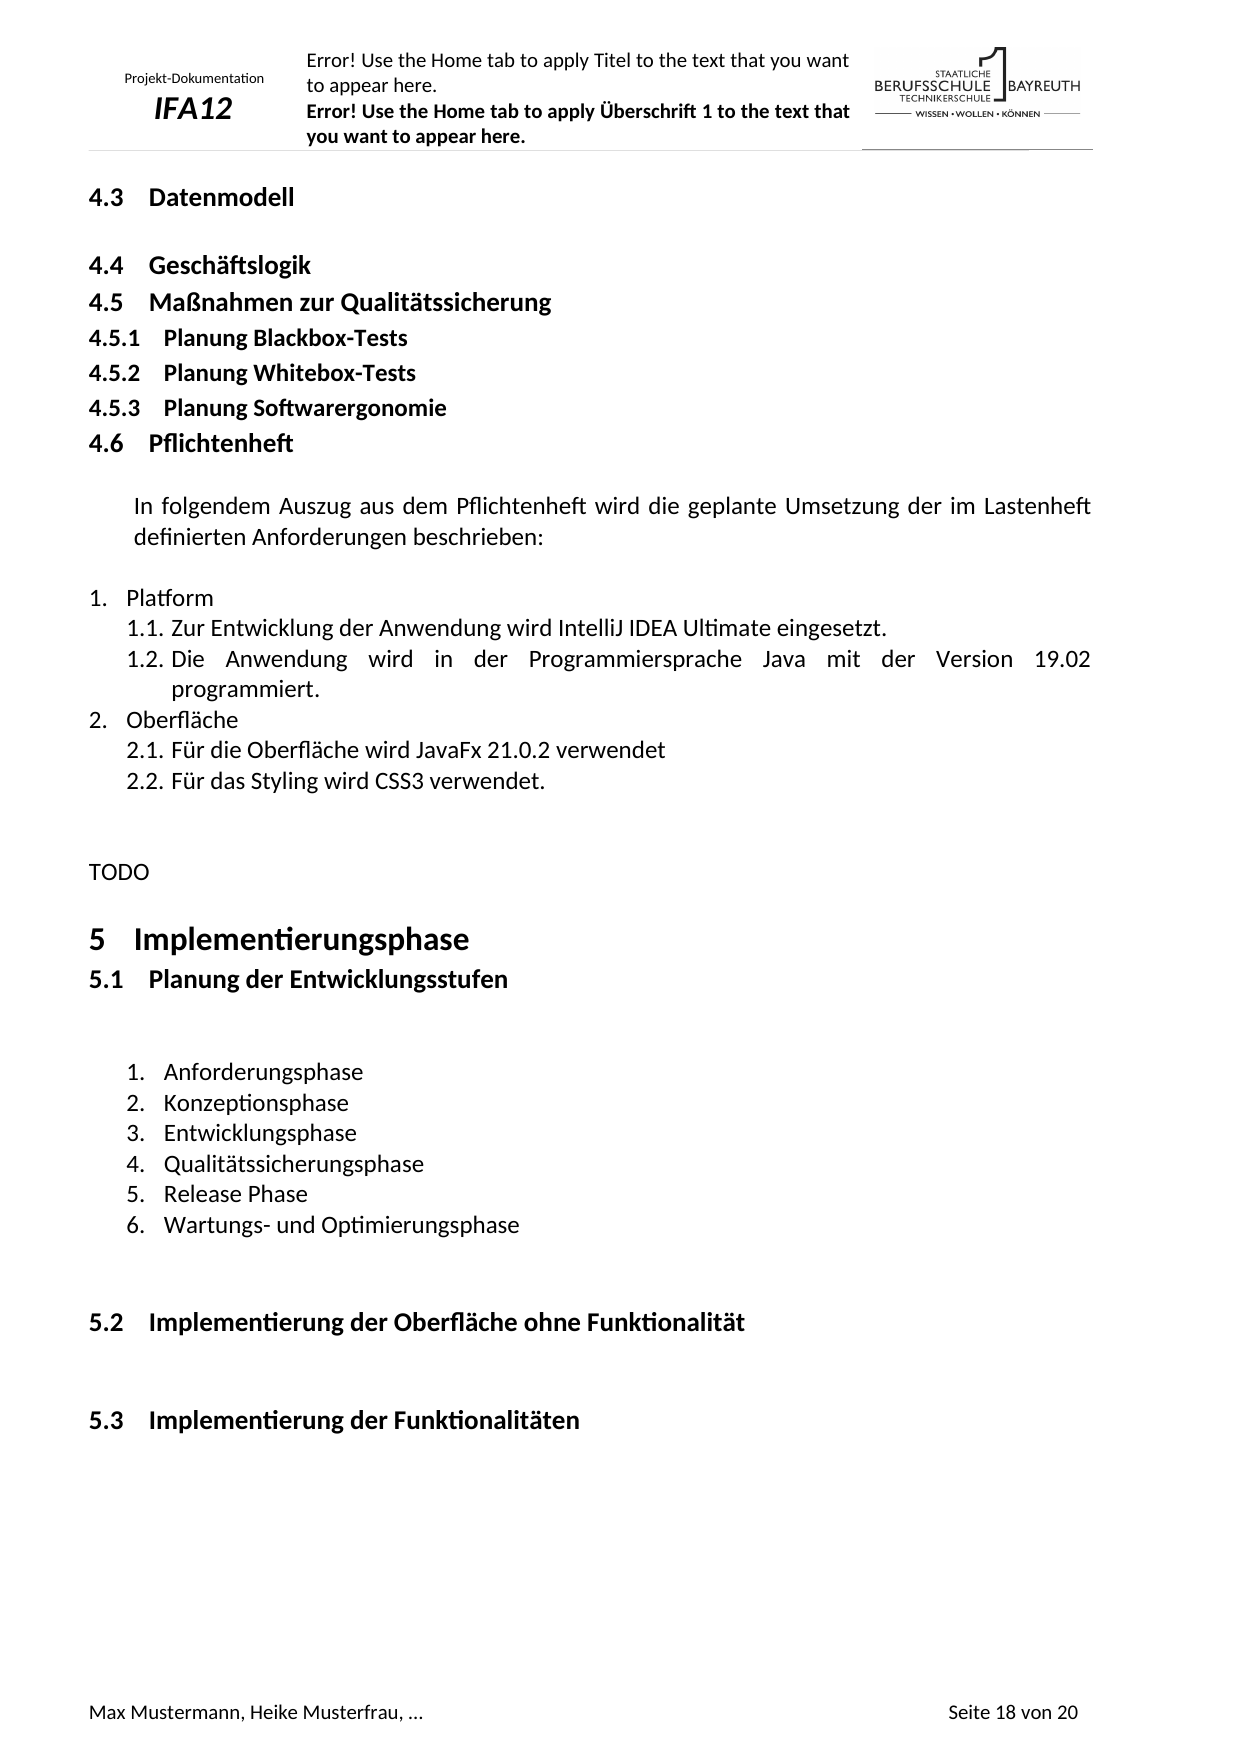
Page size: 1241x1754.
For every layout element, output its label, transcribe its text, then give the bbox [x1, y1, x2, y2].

subtitle Planung der Entwicklungsstufen [89, 962, 1092, 995]
subtitle Geschäftslogik [89, 248, 1092, 281]
list Für das Styling wird CSS3 verwendet. [126, 765, 1092, 795]
subtitle Maßnahmen zur Qualitätssicherung [89, 285, 1092, 318]
subtitle Implementierung der Funktionalitäten [89, 1403, 1092, 1436]
list Zur Entwicklung der Anwendung wird IntelliJ IDEA Ultimate eingesetzt. [126, 612, 1092, 643]
subtitle Planung Softwarergonomie [89, 392, 1092, 422]
subtitle Implementierung der Oberfläche ohne Funktionalität [89, 1305, 1092, 1338]
list Entwicklungsphase [126, 1117, 1092, 1148]
picture [873, 47, 1082, 117]
subtitle Implementierungsphase [89, 917, 1092, 958]
list Oberfläche [89, 704, 1092, 734]
subtitle Pflichtenheft [89, 427, 1092, 460]
subtitle Planung Blackbox-Tests [89, 323, 1092, 353]
subtitle Datenmodell [89, 181, 1092, 213]
list Platform [89, 582, 1092, 612]
subtitle Planung Whitebox-Tests [89, 357, 1092, 388]
list Release Phase [126, 1178, 1092, 1209]
list Die Anwendung wird in der Programmiersprache Java mit der Version 19.02 programmiert. [126, 643, 1092, 704]
list Qualitätssicherungsphase [126, 1148, 1092, 1178]
list Wartungs- und Optimierungsphase [126, 1209, 1092, 1239]
text In folgendem Auszug aus dem Pflichtenheft wird die geplante Umsetzung der im Lastenheft definierten Anforderungen beschrieben: [134, 490, 1092, 551]
list Für die Oberfläche wird JavaFx 21.0.2 verwendet [126, 734, 1092, 765]
list Konzeptionsphase [126, 1087, 1092, 1117]
text TODO [89, 856, 1092, 887]
list Anforderungsphase [126, 1056, 1092, 1087]
